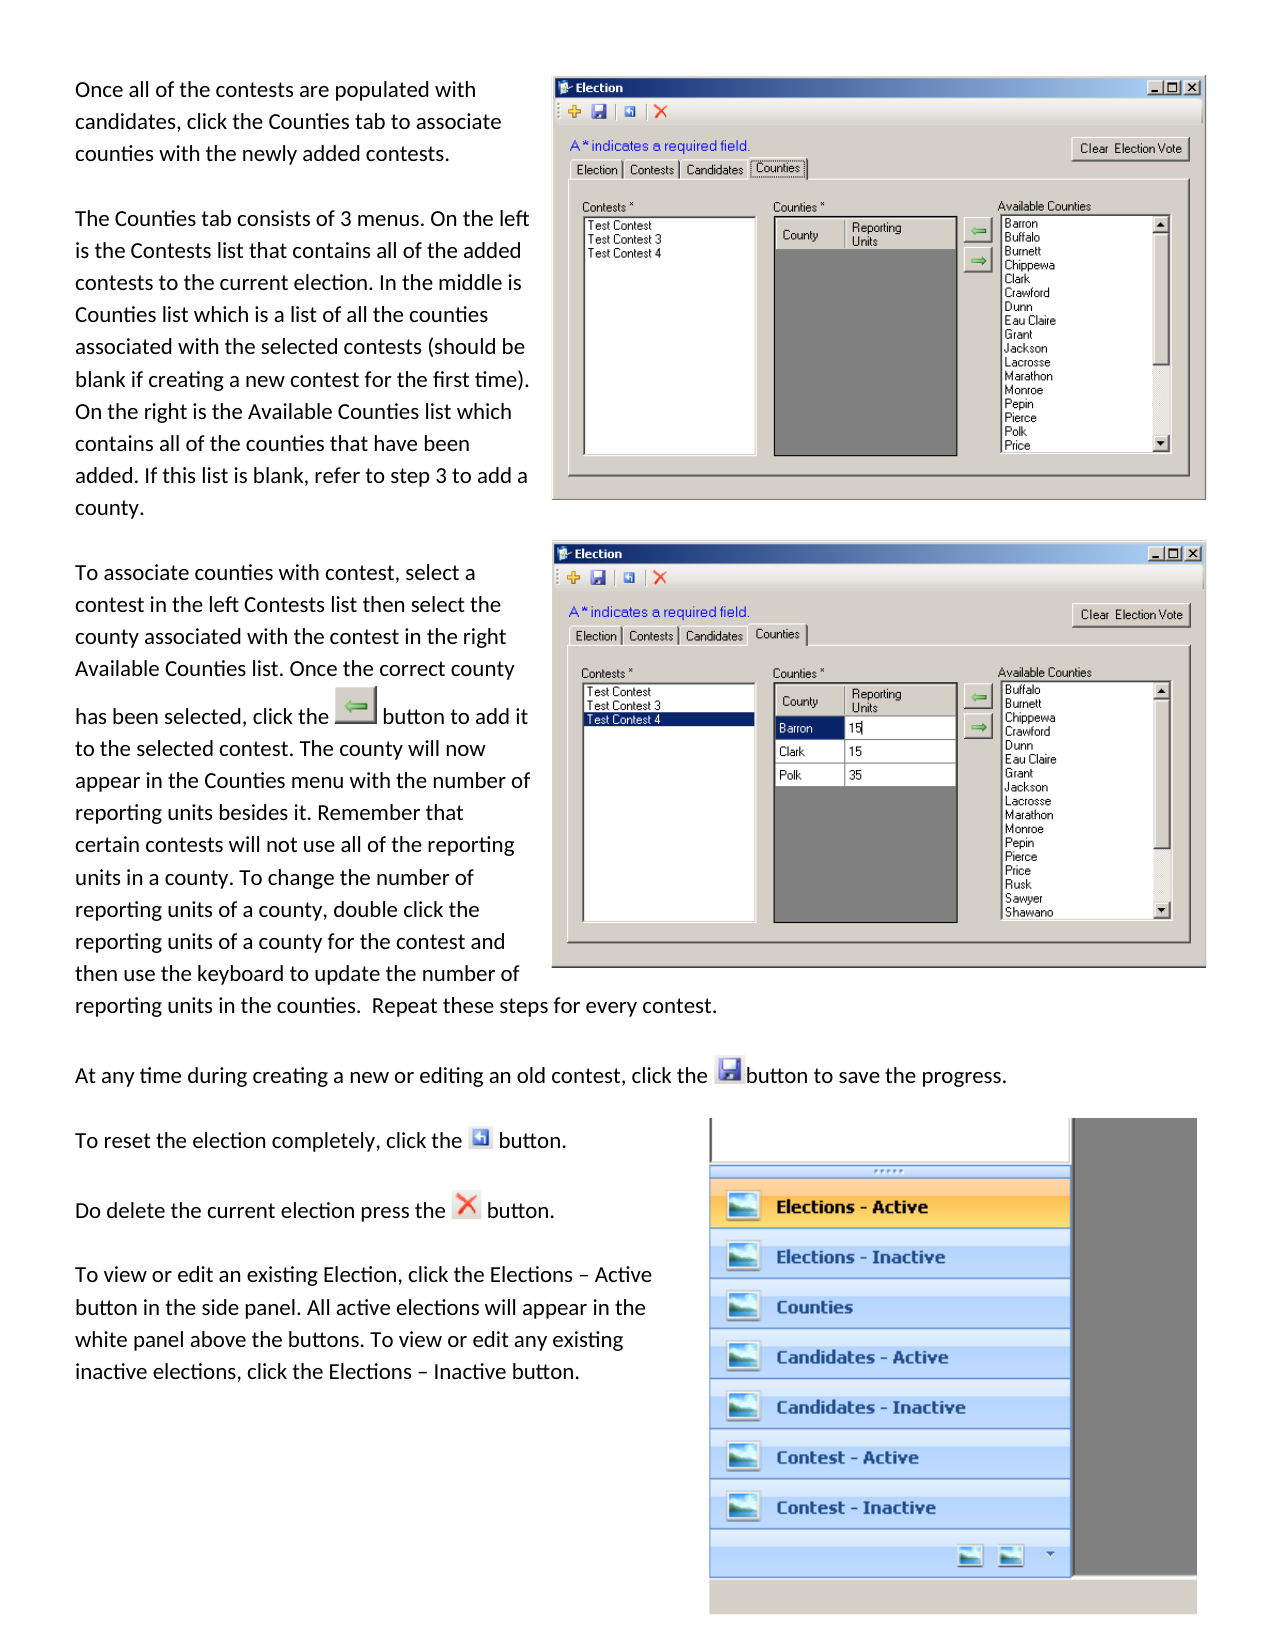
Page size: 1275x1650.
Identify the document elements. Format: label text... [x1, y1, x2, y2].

picture [709, 1385, 1197, 1616]
picture [551, 540, 1207, 968]
picture [709, 1224, 1197, 1261]
picture [334, 686, 377, 724]
text Do delete the current election press the button. [75, 1190, 1200, 1224]
text To view or edit an existing Election, click the Elections – Active button in the side panel. All active elections will appear in the white panel above the buttons. To view or edit any existing inactive elections, click the Elections – Inactive button. [75, 1261, 1200, 1385]
picture [468, 1126, 494, 1149]
picture [551, 75, 1207, 500]
picture [451, 1190, 482, 1219]
text The Counties tab consists of 3 menus. On the left is the Contests list that contains all of the added contests to the current election. In the middle is Counties list which is a list of all the counties associated with the selected contests (should be blank if creating a new contest for the first time). On the right is the Available Counties list which contains all of the counties that have been added. If this list is blank, refer to step 3 to add a county. [75, 204, 1200, 521]
text Once all of the contests are populated with candidates, click the Counties tab to associate counties with the newly added contests. [75, 75, 551, 167]
picture [709, 1154, 1197, 1190]
text At any time during creating a new or editing an old contest, click the button to save the progress. [75, 1056, 1200, 1090]
picture [714, 1055, 746, 1084]
text To reset the election completely, click the button. [75, 1126, 1200, 1154]
picture [709, 1118, 1197, 1126]
